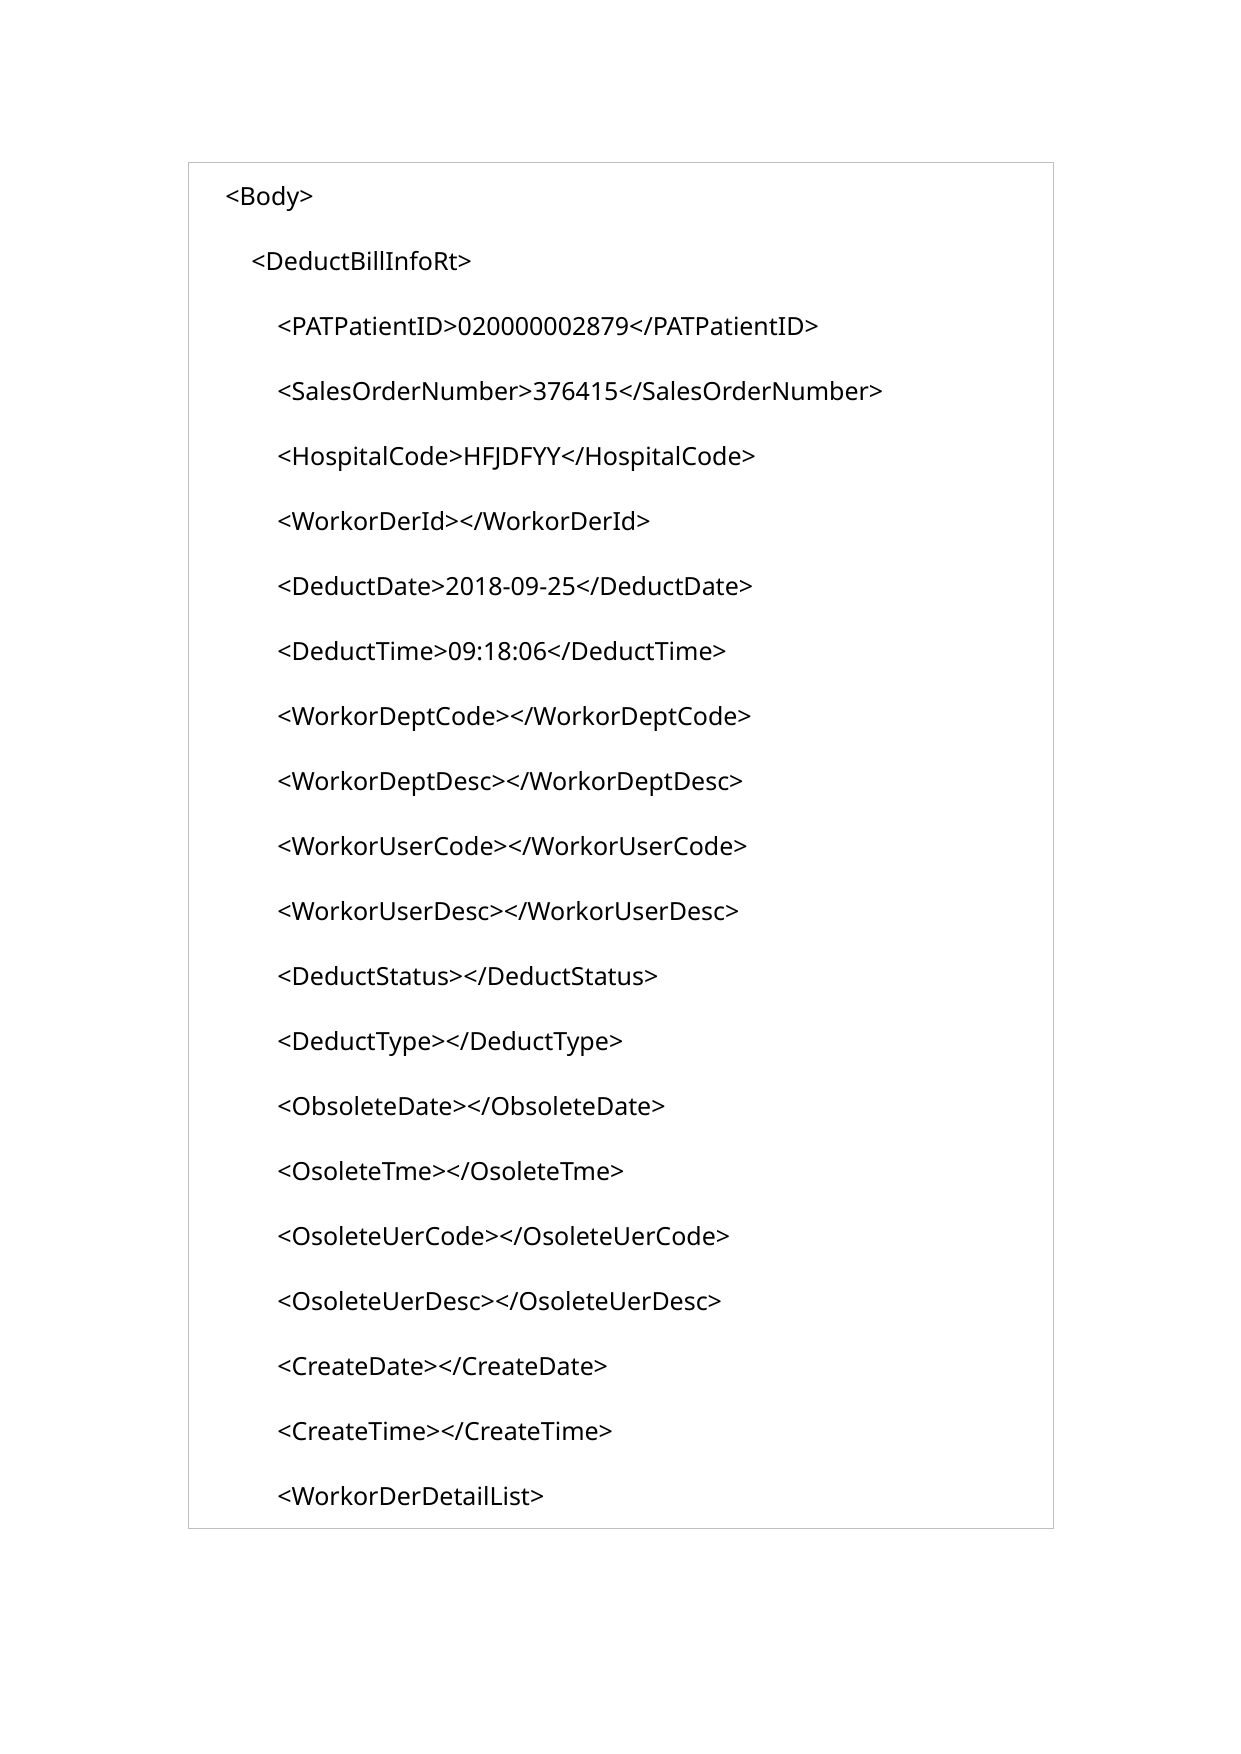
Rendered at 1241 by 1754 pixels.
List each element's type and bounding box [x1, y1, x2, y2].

table_cell [189, 163, 1053, 1528]
